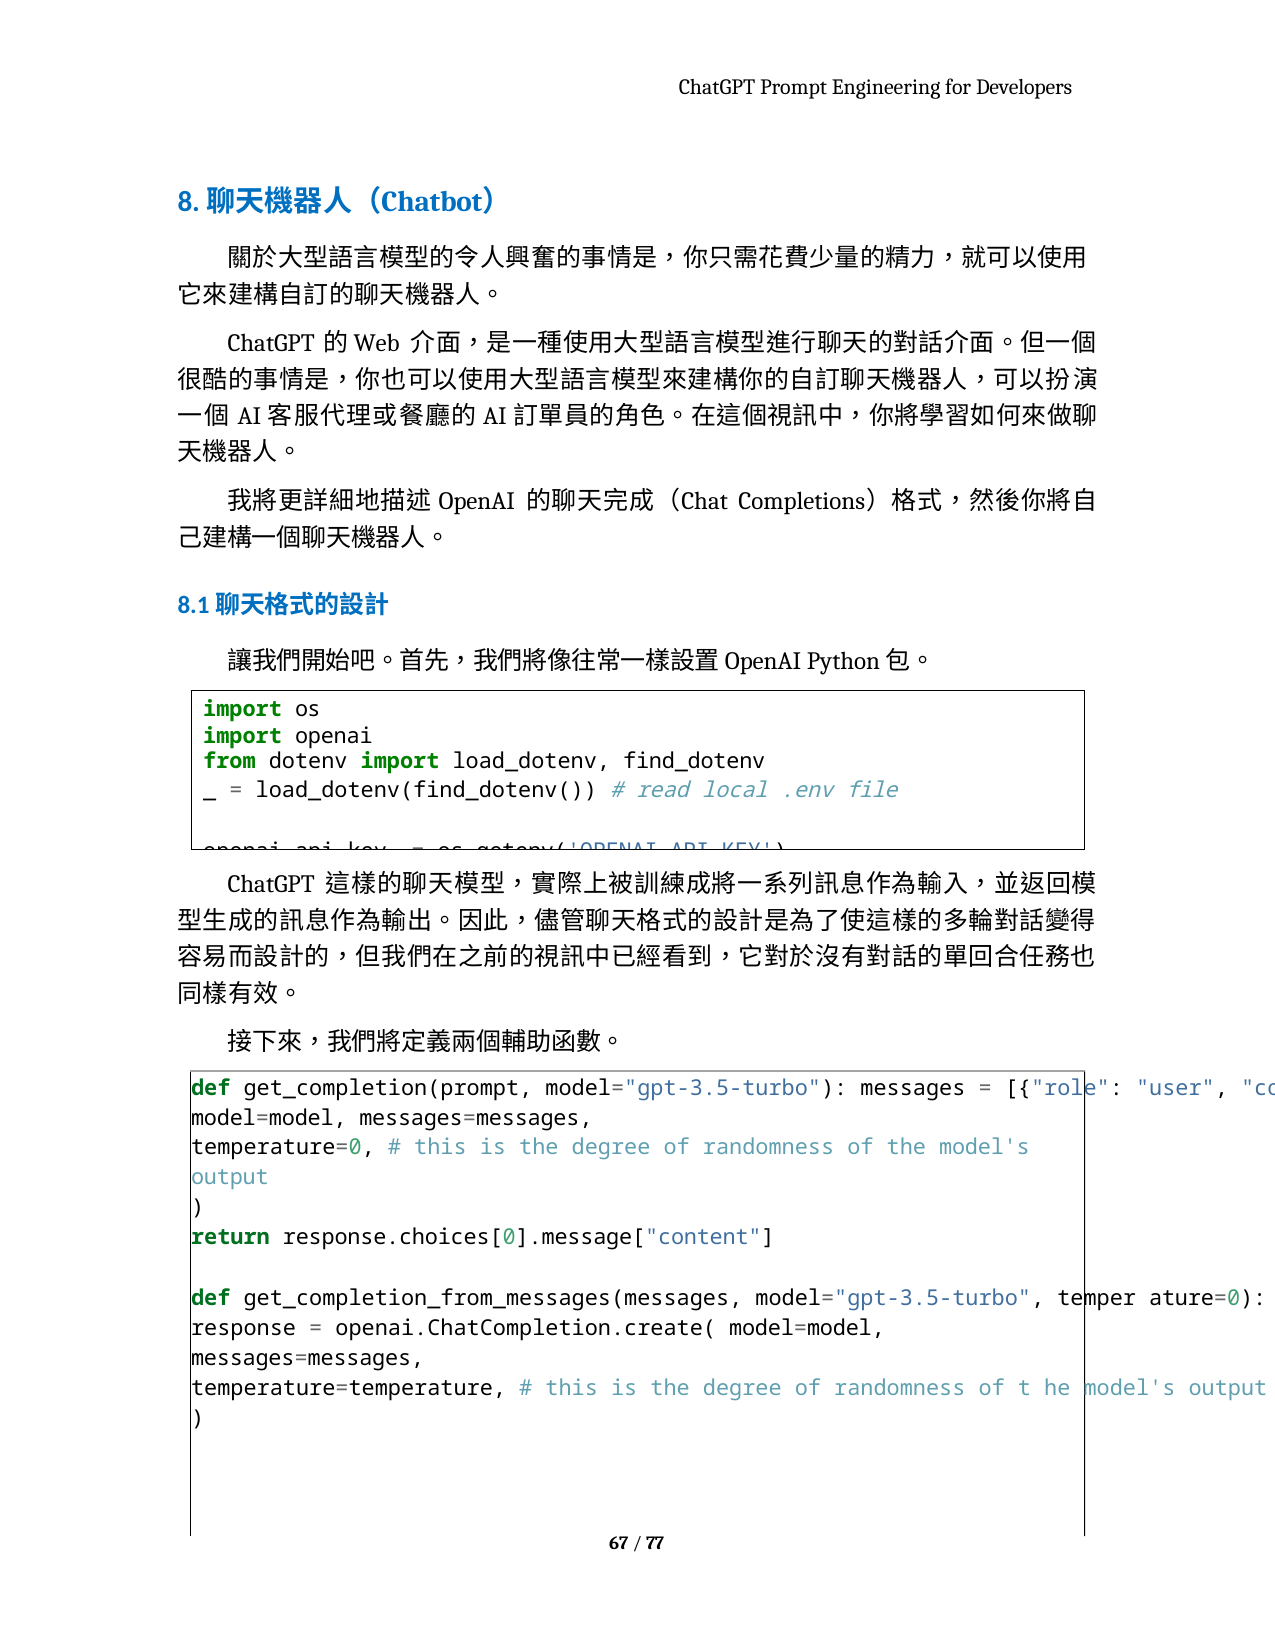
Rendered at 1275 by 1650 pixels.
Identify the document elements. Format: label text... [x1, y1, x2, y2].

subtitle 聊天格式的設計 [177, 584, 1135, 621]
subtitle 聊天機器人（Chatbot） [177, 169, 1135, 222]
subtitle 關於大型語言模型的令人興奮的事情是，你只需花費少量的精力，就可以使用它來建構自訂的聊天機器人。 [177, 238, 1098, 310]
subtitle 讓我們開始吧。首先，我們將像往常一樣設置 OpenAI Python 包。 [227, 641, 1135, 677]
subtitle ChatGPT 這樣的聊天模型，實際上被訓練成將一系列訊息作為輸入，並返回模型生成的訊息作為輸出。因此，儘管聊天格式的設計是為了使這樣的多輪對話變得容易而設計的，但我們在之前的視訊中已經看到，它對於沒有對話的單回合任務也同樣有效。 [177, 701, 1098, 1009]
subtitle ChatGPT 的 Web 介面，是一種使用大型語言模型進行聊天的對話介面。但一個很酷的事情是，你也可以使用大型語言模型來建構你的自訂聊天機器人，可以扮演一個AI 客服代理或餐廳的AI 訂單員的角色。在這個視訊中，你將學習如何來做聊天機器人。 [177, 323, 1098, 468]
subtitle 接下來，我們將定義兩個輔助函數。 [227, 1021, 1135, 1058]
subtitle 我將更詳細地描述 OpenAI 的聊天完成（Chat Completions）格式，然後你將自己建構一個聊天機器人。 [177, 481, 1098, 553]
